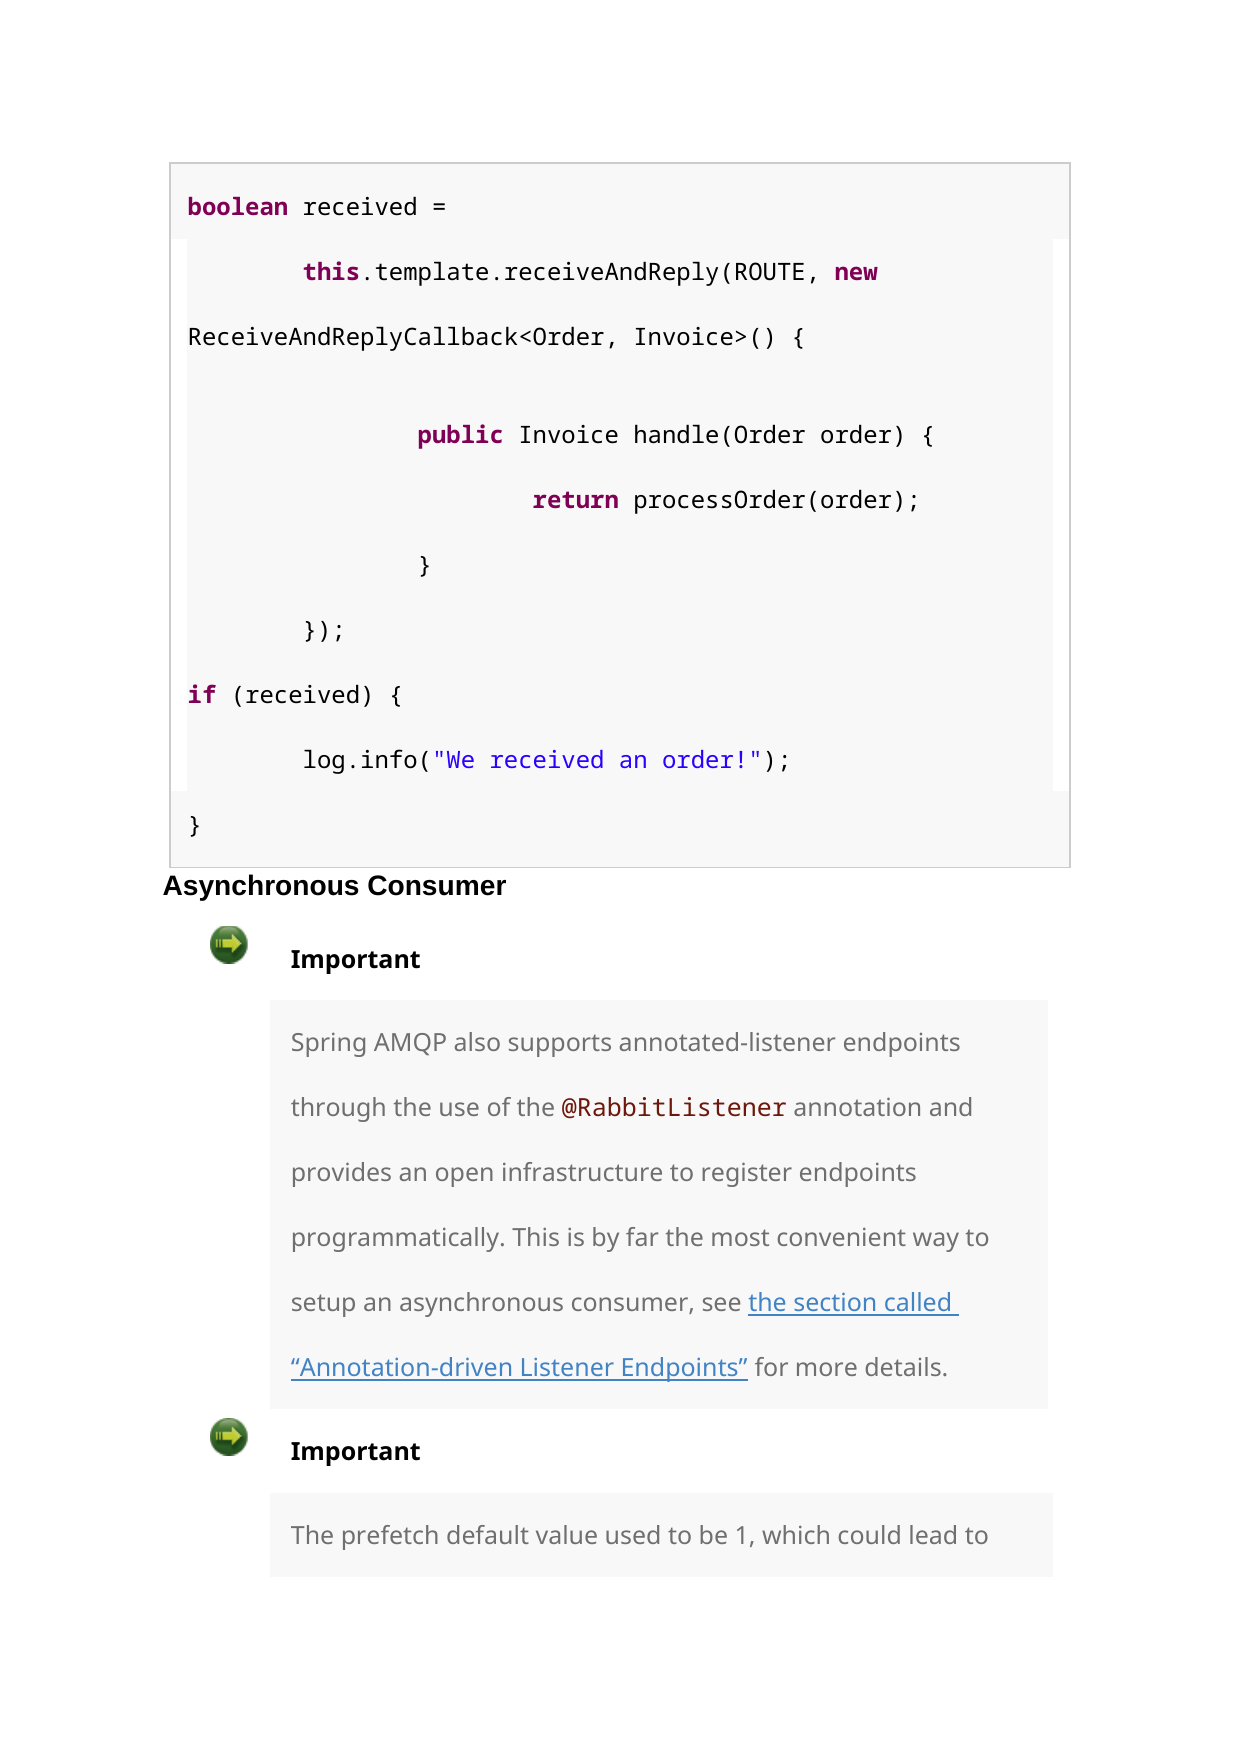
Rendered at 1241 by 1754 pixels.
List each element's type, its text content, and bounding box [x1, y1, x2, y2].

text } [171, 779, 1069, 867]
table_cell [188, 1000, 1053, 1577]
text if (received) { [187, 661, 1053, 726]
text } [187, 531, 1053, 596]
text return processOrder(order); [187, 466, 1053, 531]
text public Invoice handle(Order order) { [187, 401, 1053, 466]
text }); [187, 596, 1053, 661]
text boolean received = [171, 164, 1069, 239]
text this.template.receiveAndReply(ROUTE, new ReceiveAndReplyCallback<Order, Invoice>() { [187, 239, 1053, 369]
text Asynchronous Consumer [162, 868, 1053, 901]
picture [210, 926, 248, 964]
text log.info("We received an order!"); [187, 726, 1053, 779]
picture [210, 1418, 248, 1456]
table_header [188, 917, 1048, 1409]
